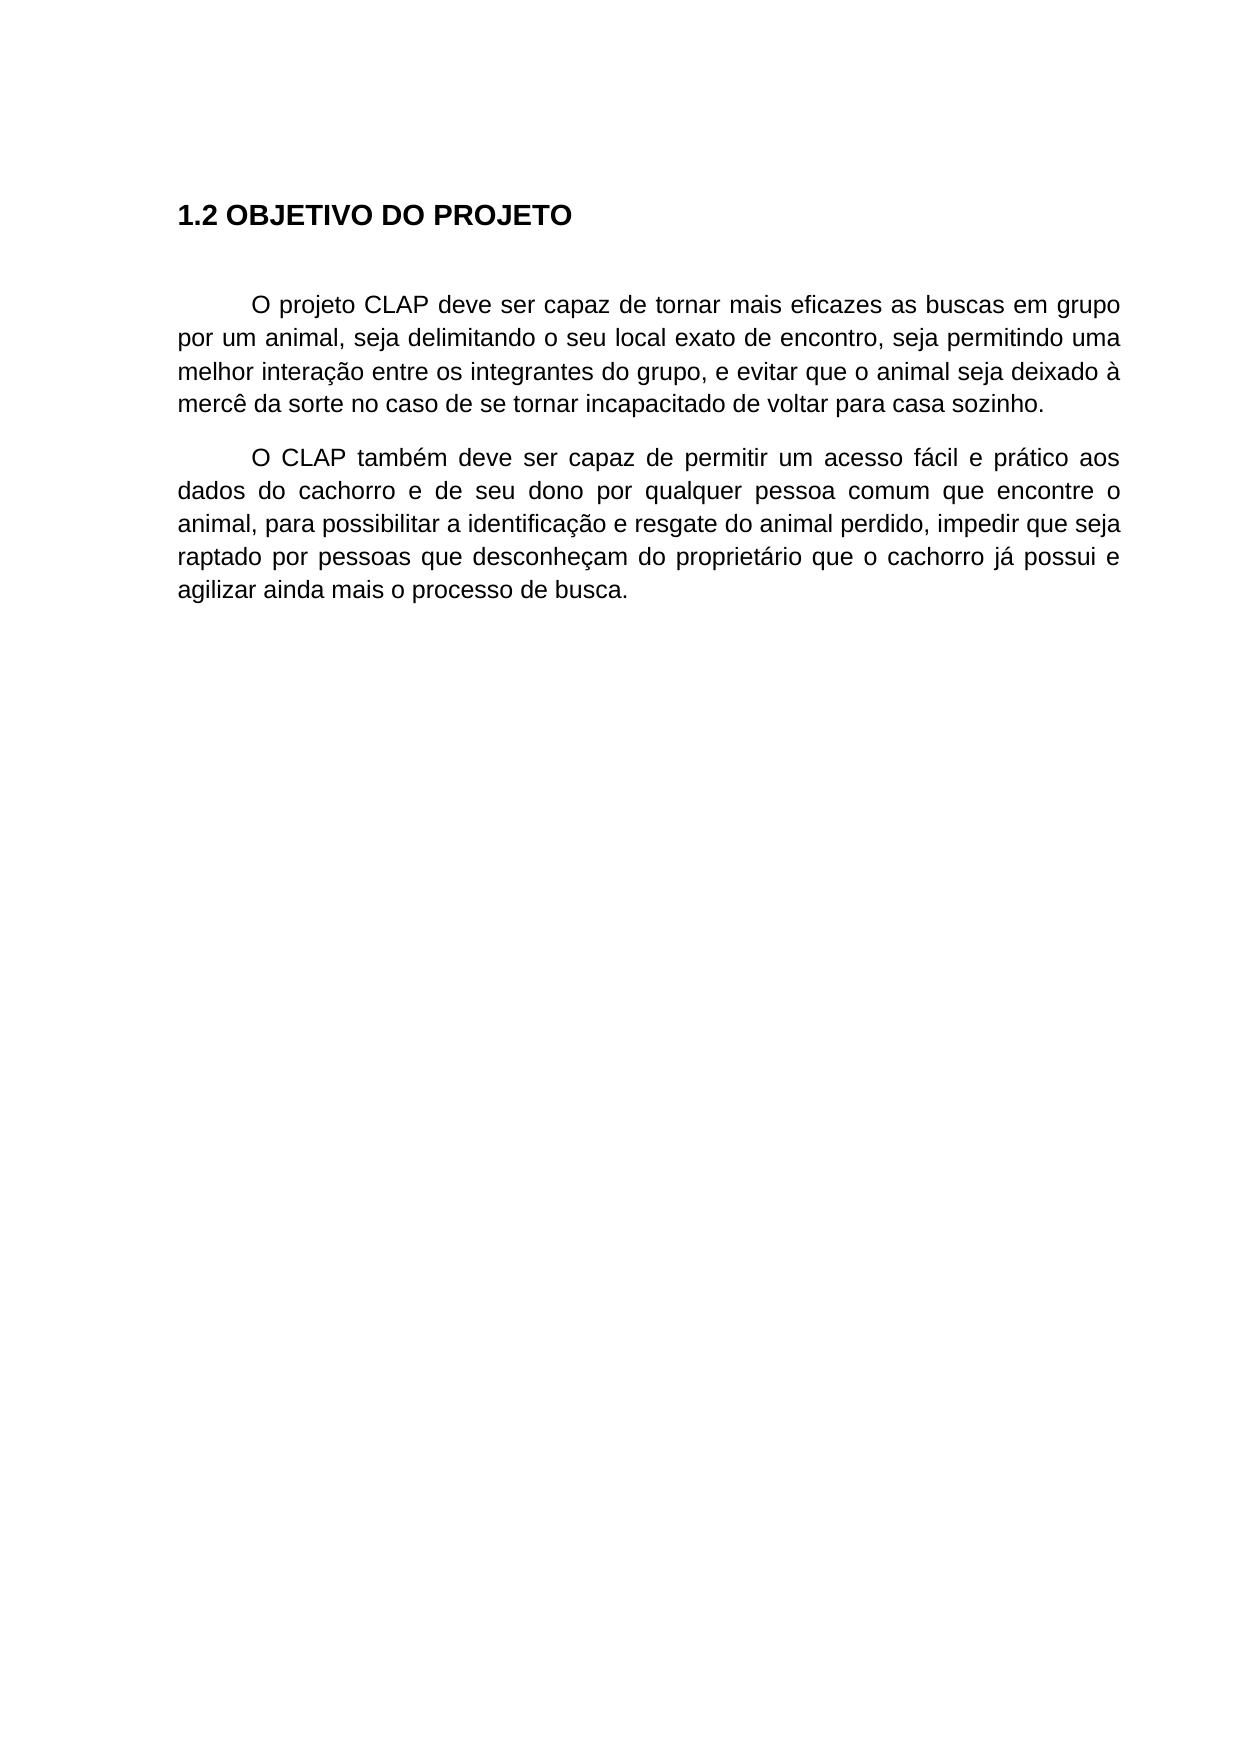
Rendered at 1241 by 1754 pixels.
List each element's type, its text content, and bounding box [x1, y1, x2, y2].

text O projeto CLAP deve ser capaz de tornar mais eficazes as buscas em grupo por um animal, seja delimitando o seu local exato de encontro, seja permitindo uma melhor interação entre os integrantes do grupo, e evitar que o animal seja deixado à mercê da sorte no caso de se tornar incapacitado de voltar para casa sozinho. [177, 290, 1122, 418]
subtitle 1.2 OBJETIVO DO PROJETO [177, 198, 1122, 232]
text O CLAP também deve ser capaz de permitir um acesso fácil e prático aos dados do cachorro e de seu dono por qualquer pessoa comum que encontre o animal, para possibilitar a identificação e resgate do animal perdido, impedir que seja raptado por pessoas que desconheçam do proprietário que o cachorro já possui e agilizar ainda mais o processo de busca. [177, 443, 1122, 604]
